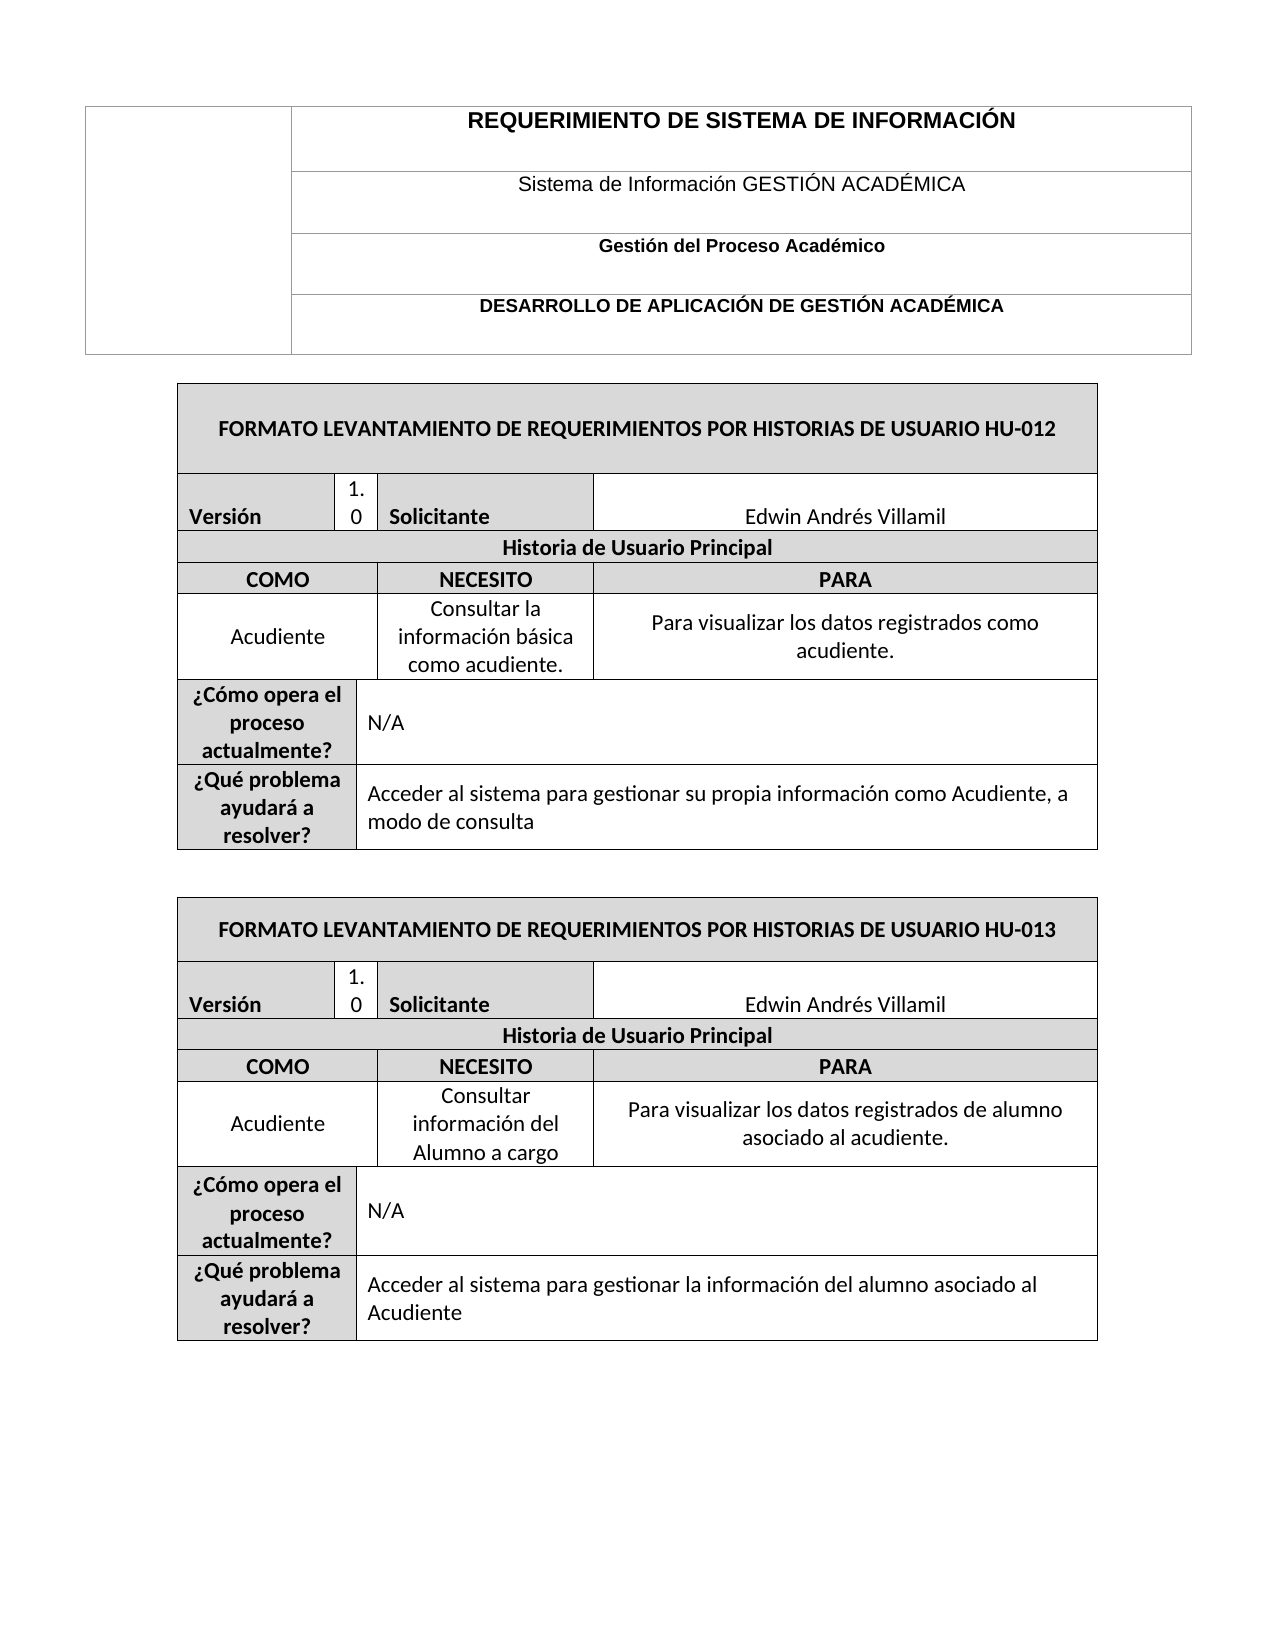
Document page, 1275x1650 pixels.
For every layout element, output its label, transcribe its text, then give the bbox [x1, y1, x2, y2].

table_cell ¿Cómo opera el proceso actualmente? [178, 1167, 356, 1255]
table_cell 1.0 [335, 962, 377, 1018]
table_cell Historia de Usuario Principal [178, 1019, 1097, 1049]
table_cell N/A [357, 680, 1097, 764]
table_cell Para visualizar los datos registrados como acudiente. [594, 594, 1097, 679]
table_cell Edwin Andrés Villamil [594, 474, 1097, 530]
table_cell Consultar información del Alumno a cargo [378, 1082, 593, 1166]
table_cell Solicitante [378, 962, 593, 1018]
table_cell Versión [178, 962, 334, 1018]
table_cell ¿Qué problema ayudará a resolver? [178, 765, 356, 849]
table_cell Consultar la información básica como acudiente. [378, 594, 593, 679]
table_cell COMO [178, 563, 377, 593]
table_cell Solicitante [378, 474, 593, 530]
table_cell PARA [594, 563, 1097, 593]
table_cell NECESITO [378, 1050, 593, 1081]
table_cell Acceder al sistema para gestionar su propia información como Acudiente, a modo de consulta [357, 765, 1097, 849]
table_cell NECESITO [378, 563, 593, 593]
table_cell Para visualizar los datos registrados de alumno asociado al acudiente. [594, 1082, 1097, 1166]
table_header FORMATO LEVANTAMIENTO DE REQUERIMIENTOS POR HISTORIAS DE USUARIO HU-012 [178, 384, 1097, 473]
table_header FORMATO LEVANTAMIENTO DE REQUERIMIENTOS POR HISTORIAS DE USUARIO HU-013 [178, 898, 1097, 961]
table_cell PARA [594, 1050, 1097, 1081]
table_cell Acudiente [178, 594, 377, 679]
table_cell Edwin Andrés Villamil [594, 962, 1097, 1018]
table_cell Historia de Usuario Principal [178, 531, 1097, 562]
table_cell Versión [178, 474, 334, 530]
table_cell Acceder al sistema para gestionar la información del alumno asociado al Acudiente [357, 1256, 1097, 1340]
table_cell Acudiente [178, 1082, 377, 1166]
table_cell COMO [178, 1050, 377, 1081]
table_cell ¿Cómo opera el proceso actualmente? [178, 680, 356, 764]
table_cell N/A [357, 1167, 1097, 1255]
table_cell 1.0 [335, 474, 377, 530]
table_cell ¿Qué problema ayudará a resolver? [178, 1256, 356, 1340]
